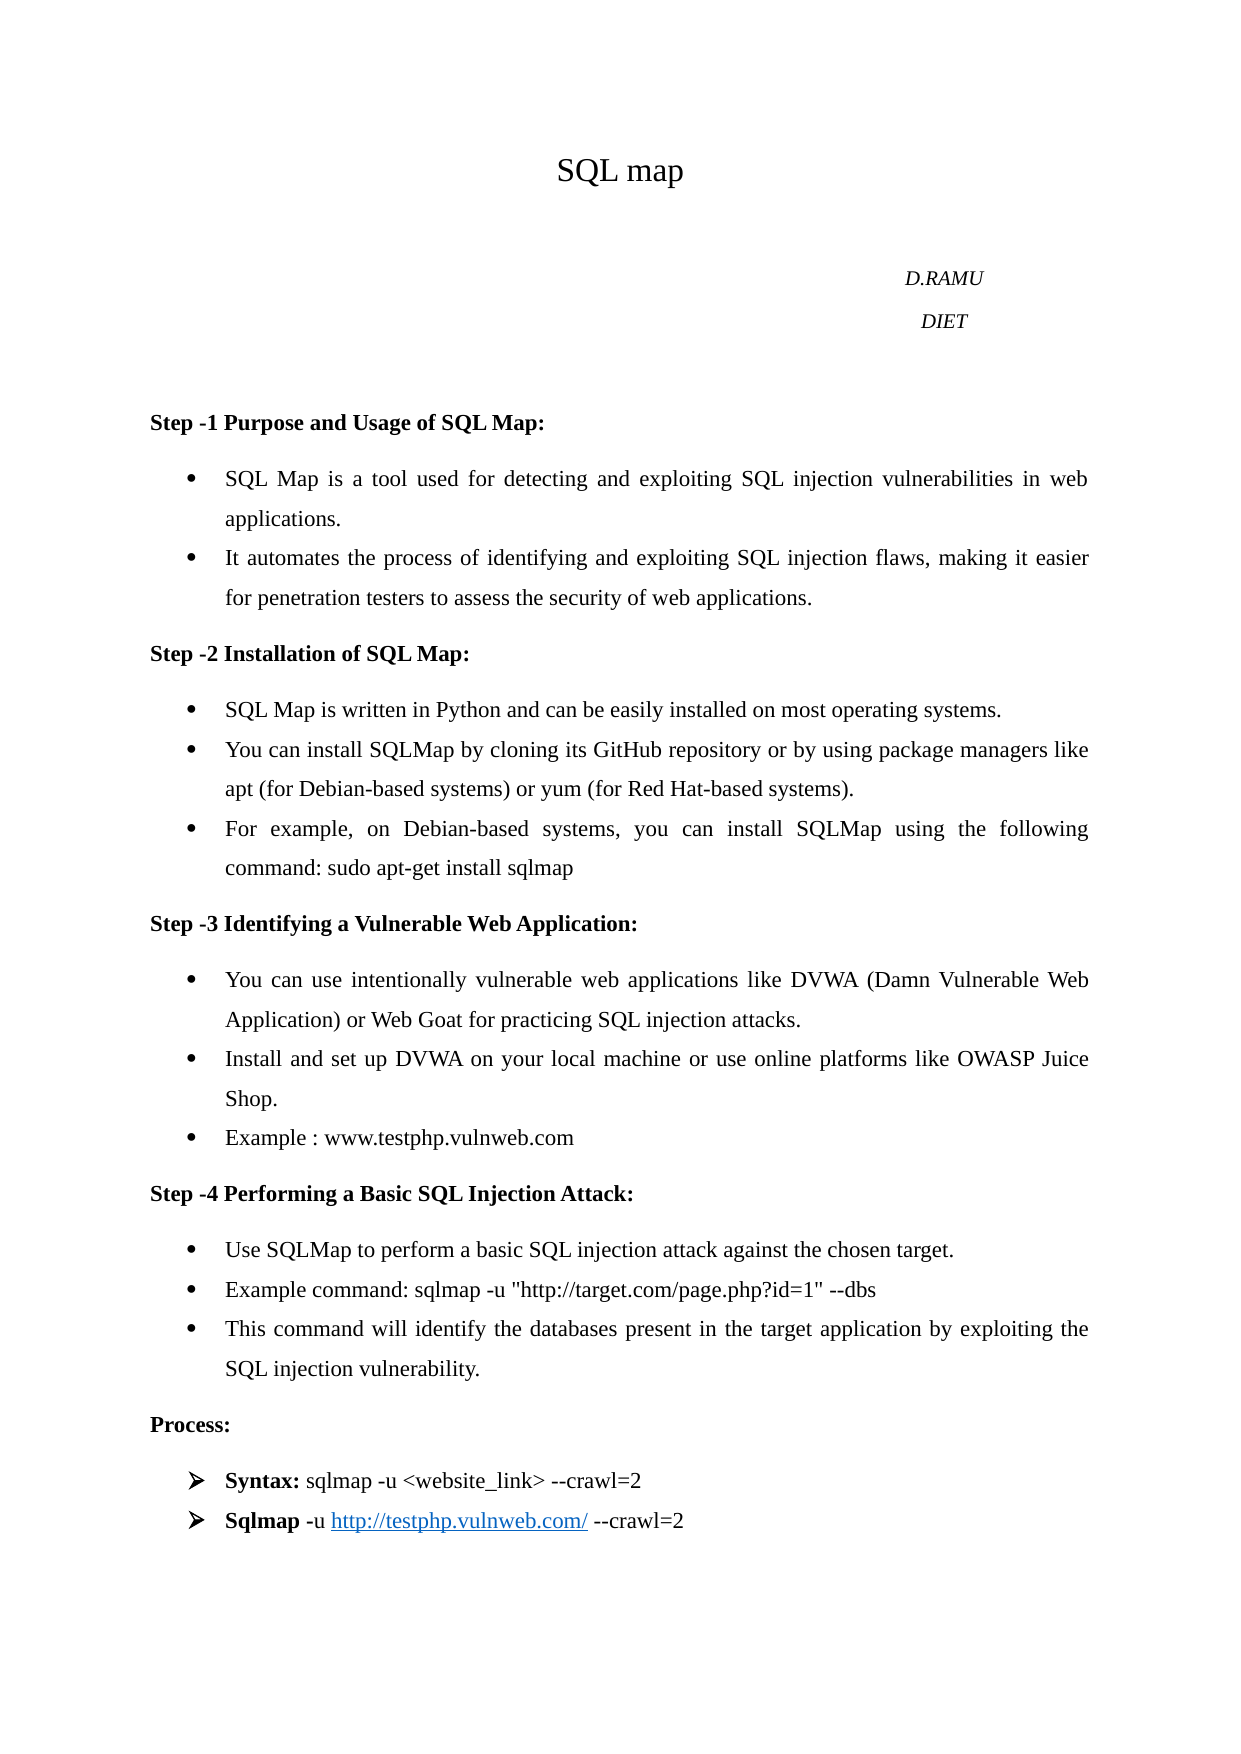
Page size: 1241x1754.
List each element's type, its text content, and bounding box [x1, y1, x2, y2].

text Step -4 Performing a Basic SQL Injection Attack: [150, 1180, 1090, 1207]
list For example, on Debian-based systems, you can install SQLMap using the following command: sudo apt-get install sqlmap [187, 814, 1090, 880]
list This command will identify the databases present in the target application by exploiting the SQL injection vulnerability. [187, 1316, 1090, 1381]
text DIET [800, 309, 1090, 333]
text Process: [150, 1411, 1090, 1437]
list Install and set up DVWA on your local machine or use online platforms like OWASP Juice Shop. [187, 1045, 1090, 1111]
text SQL map [150, 150, 1090, 188]
list You can install SQLMap by cloning its GitHub repository or by using package managers like apt (for Debian-based systems) or yum (for Red Hat-based systems). [187, 736, 1090, 801]
list Example : www.testphp.vulnweb.com [187, 1124, 1090, 1151]
list Sqlmap -u http://testphp.vulnweb.com/ --crawl=2 [187, 1507, 1090, 1533]
text D.RAMU [800, 266, 1090, 290]
text Step -1 Purpose and Usage of SQL Map: [150, 409, 1090, 436]
list SQL Map is written in Python and can be easily installed on most operating systems. [187, 696, 1090, 722]
list SQL Map is a tool used for detecting and exploiting SQL injection vulnerabilities in web applications. [187, 465, 1090, 531]
text Step -2 Installation of SQL Map: [150, 640, 1090, 666]
list Syntax: sqlmap -u <website_link> --crawl=2 [187, 1467, 1090, 1494]
list You can use intentionally vulnerable web applications like DVWA (Damn Vulnerable Web Application) or Web Goat for practicing SQL injection attacks. [187, 966, 1090, 1032]
list Use SQLMap to perform a basic SQL injection attack against the chosen target. [187, 1237, 1090, 1263]
list Example command: sqlmap -u "http://target.com/page.php?id=1" --dbs [187, 1276, 1090, 1302]
list It automates the process of identifying and exploiting SQL injection flaws, making it easier for penetration testers to assess the security of web applications. [187, 544, 1090, 610]
text Step -3 Identifying a Vulnerable Web Application: [150, 910, 1090, 937]
